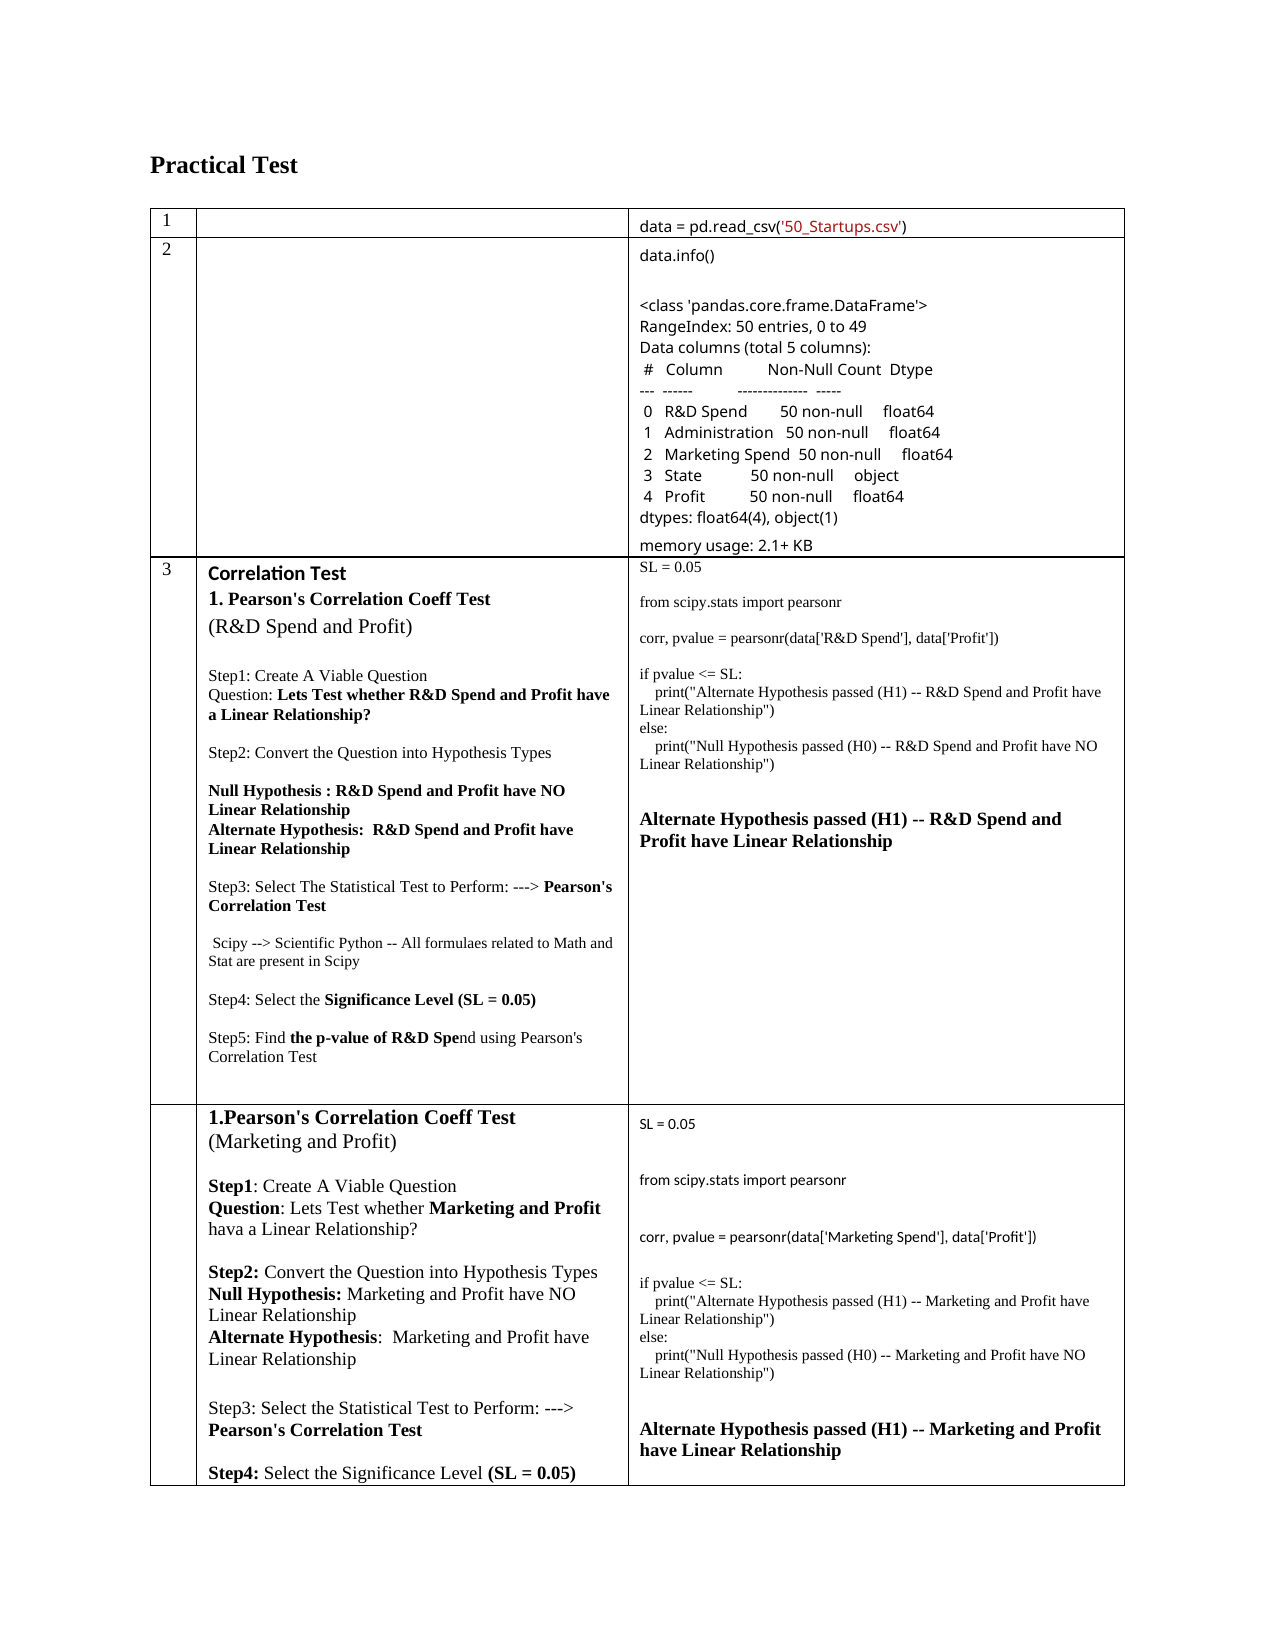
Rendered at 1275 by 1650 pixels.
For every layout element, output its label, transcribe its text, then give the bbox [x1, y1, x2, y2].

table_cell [197, 1105, 628, 1484]
text Practical Test [150, 150, 1125, 179]
table_cell SL = 0.05 from scipy.stats import pearsonr corr, pvalue = pearsonr(data['R&D Spend'], data['Profit']) if pvalue <= SL: print("Alternate Hypothesis passed (H1) -- R&D Spend and Profit have Linear Relationship") else: print("Null Hypothesis passed (H0) -- R&D Spend and Profit have NO Linear Relationship") Alternate Hypothesis passed (H1) -- R&D Spend and Profit have Linear Relationship [629, 558, 1124, 1104]
table_cell [151, 1105, 196, 1484]
table_header [197, 209, 628, 237]
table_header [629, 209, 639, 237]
table_cell Correlation Test 1. Pearson's Correlation Coeff Test (R&D Spend and Profit) Step1: Create A Viable Question Question: Lets Test whether R&D Spend and Profit have a Linear Relationship? Step2: Convert the Question into Hypothesis Types Null Hypothesis : R&D Spend and Profit have NO Linear Relationship Alternate Hypothesis: R&D Spend and Profit have Linear Relationship Step3: Select The Statistical Test to Perform: ---> Pearson's Correlation Test Scipy --> Scientific Python -- All formulaes related to Math and Stat are present in Scipy Step4: Select the Significance Level (SL = 0.05) Step5: Find the p-value of R&D Spend using Pearson's Correlation Test [197, 558, 628, 1104]
table_cell data.info() <class 'pandas.core.frame.DataFrame'> RangeIndex: 50 entries, 0 to 49 Data columns (total 5 columns): # Column Non-Null Count Dtype --- ------ -------------- ----- 0 R&D Spend 50 non-null float64 1 Administration 50 non-null float64 2 Marketing Spend 50 non-null float64 3 State 50 non-null object 4 Profit 50 non-null float64 dtypes: float64(4), object(1) memory usage: 2.1+ KB [629, 238, 1124, 556]
table_cell 2 [151, 238, 196, 556]
table_header 1 [151, 209, 196, 237]
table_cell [629, 1105, 1124, 1484]
table_cell [197, 238, 628, 556]
table_cell 3 [151, 558, 196, 1104]
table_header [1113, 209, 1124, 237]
